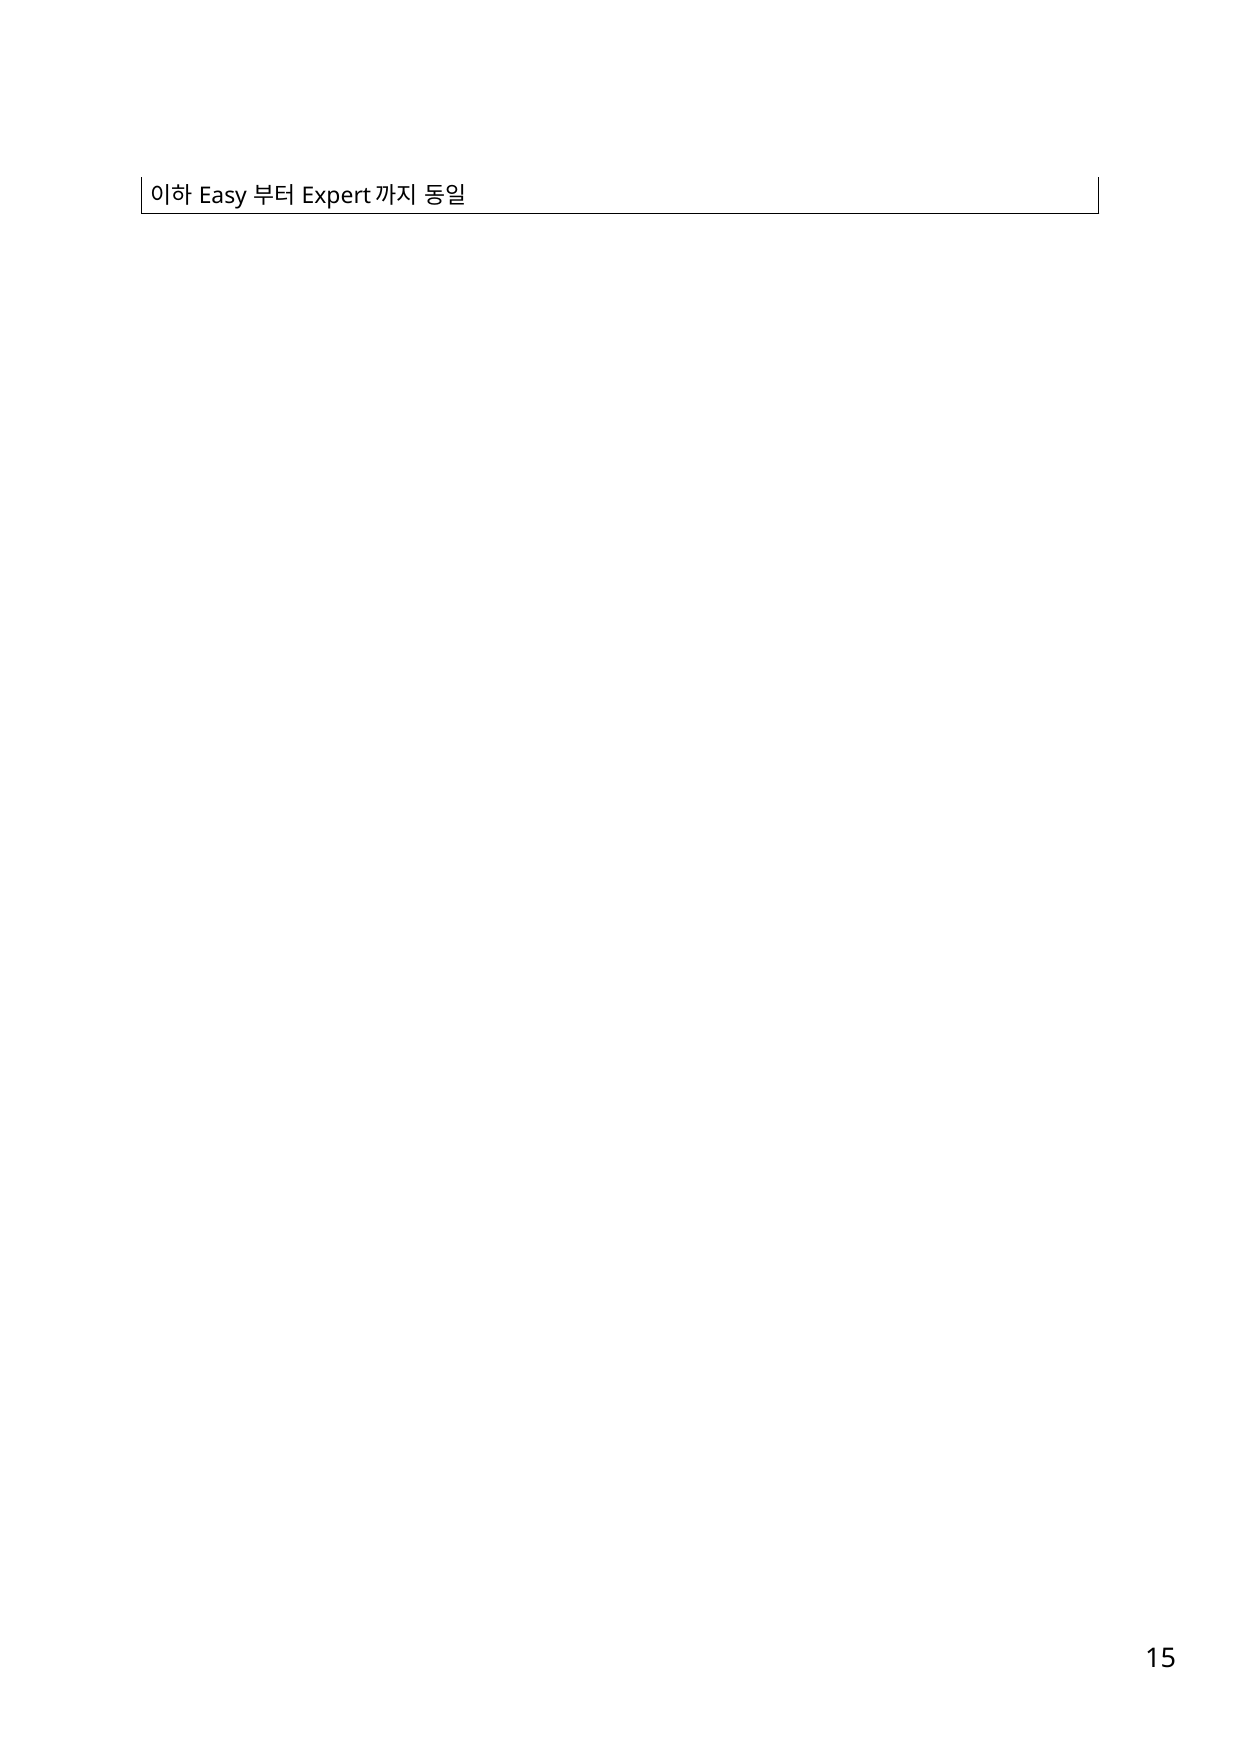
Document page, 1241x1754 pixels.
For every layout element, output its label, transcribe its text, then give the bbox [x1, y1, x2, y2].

text 이하 Easy 부터 Expert까지 동일 [142, 177, 1098, 213]
